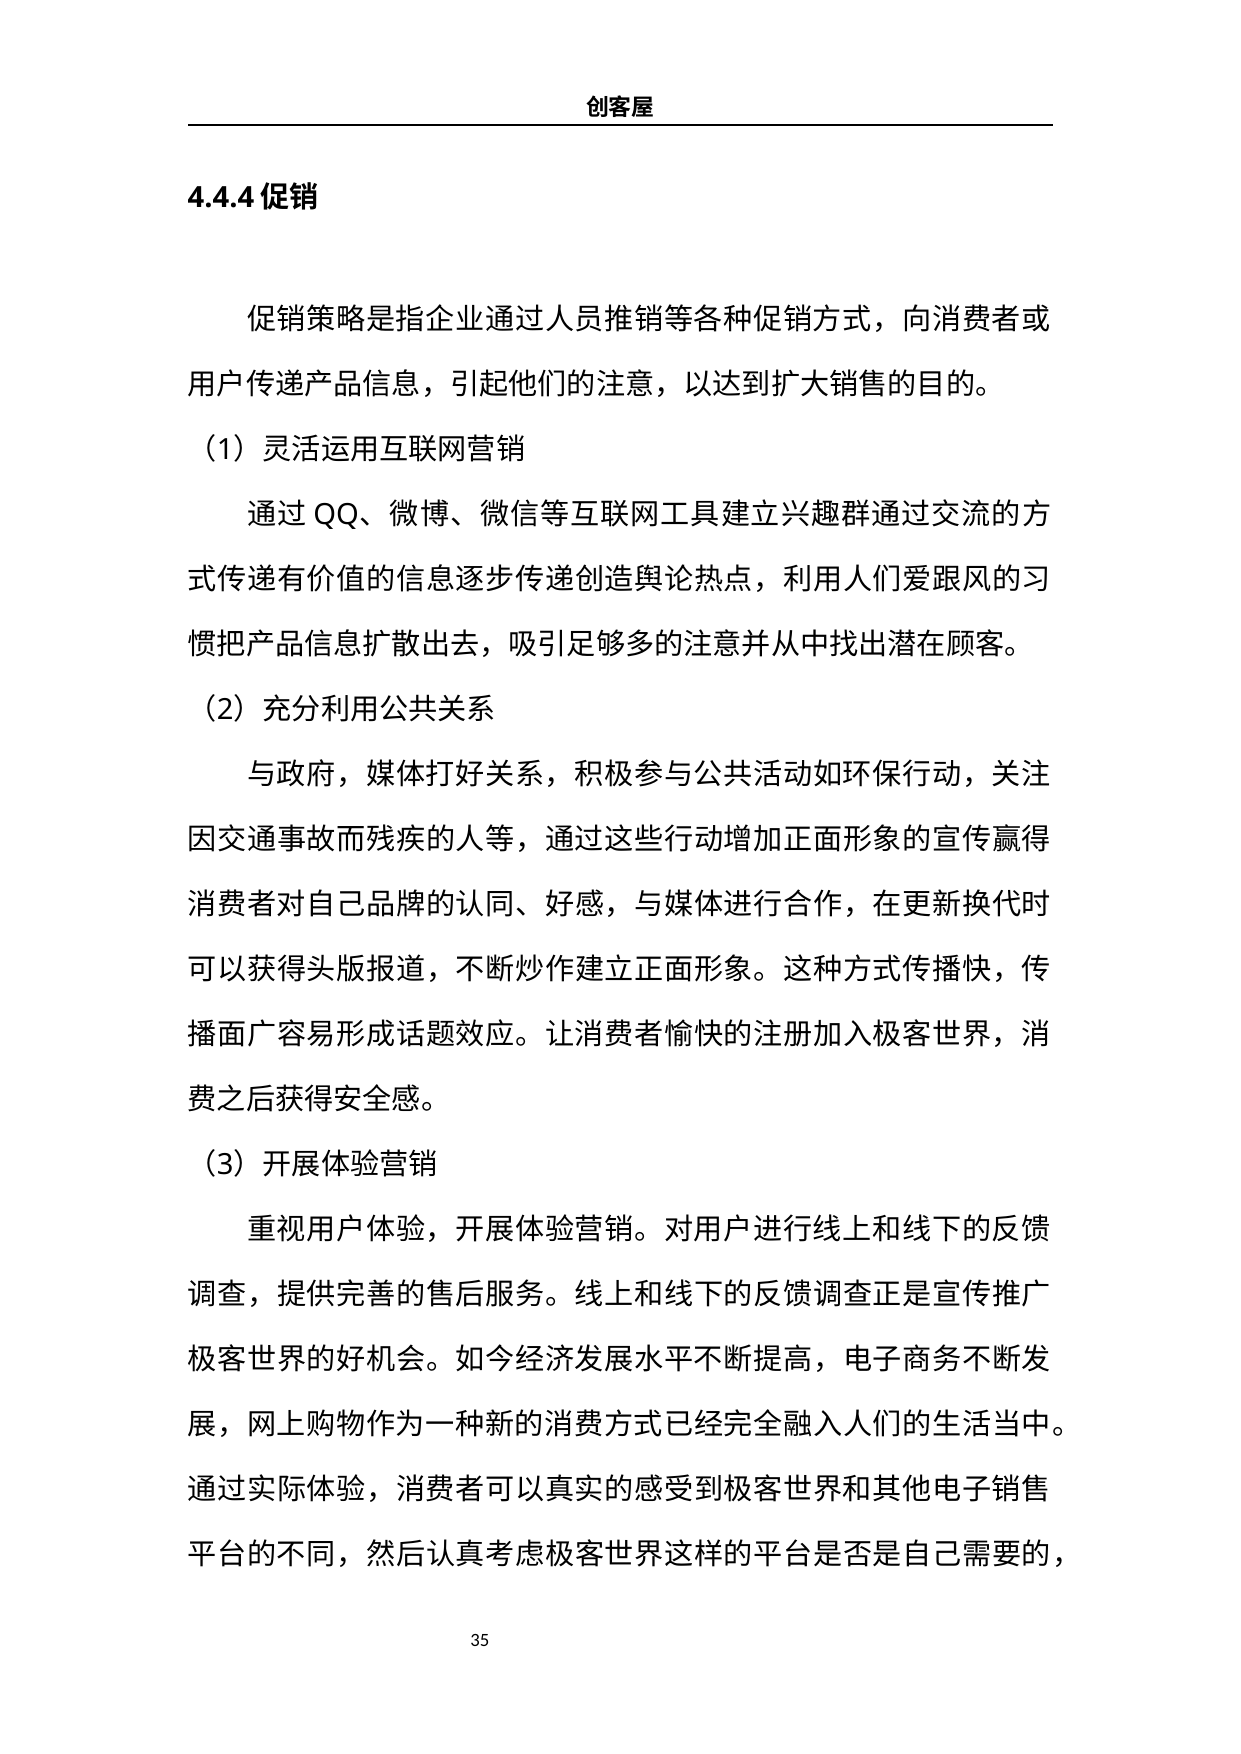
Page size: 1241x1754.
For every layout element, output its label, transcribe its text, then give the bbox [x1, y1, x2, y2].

text （1）灵活运用互联网营销 [187, 414, 1053, 479]
text 与政府，媒体打好关系，积极参与公共活动如环保行动，关注因交通事故而残疾的人等，通过这些行动增加正面形象的宣传赢得消费者对自己品牌的认同、好感，与媒体进行合作，在更新换代时可以获得头版报道，不断炒作建立正面形象。这种方式传播快，传播面广容易形成话题效应。让消费者愉快的注册加入极客世界，消费之后获得安全感。 [187, 739, 1053, 1129]
text （3）开展体验营销 [187, 1129, 1053, 1194]
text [187, 1194, 1053, 1584]
subtitle 4.4.4促销 [187, 162, 1053, 227]
text 促销策略是指企业通过人员推销等各种促销方式，向消费者或用户传递产品信息，引起他们的注意，以达到扩大销售的目的。 [187, 284, 1053, 414]
text （2）充分利用公共关系 [187, 674, 1053, 739]
text 通过QQ、微博、微信等互联网工具建立兴趣群通过交流的方式传递有价值的信息逐步传递创造舆论热点，利用人们爱跟风的习惯把产品信息扩散出去，吸引足够多的注意并从中找出潜在顾客。 [187, 479, 1053, 674]
